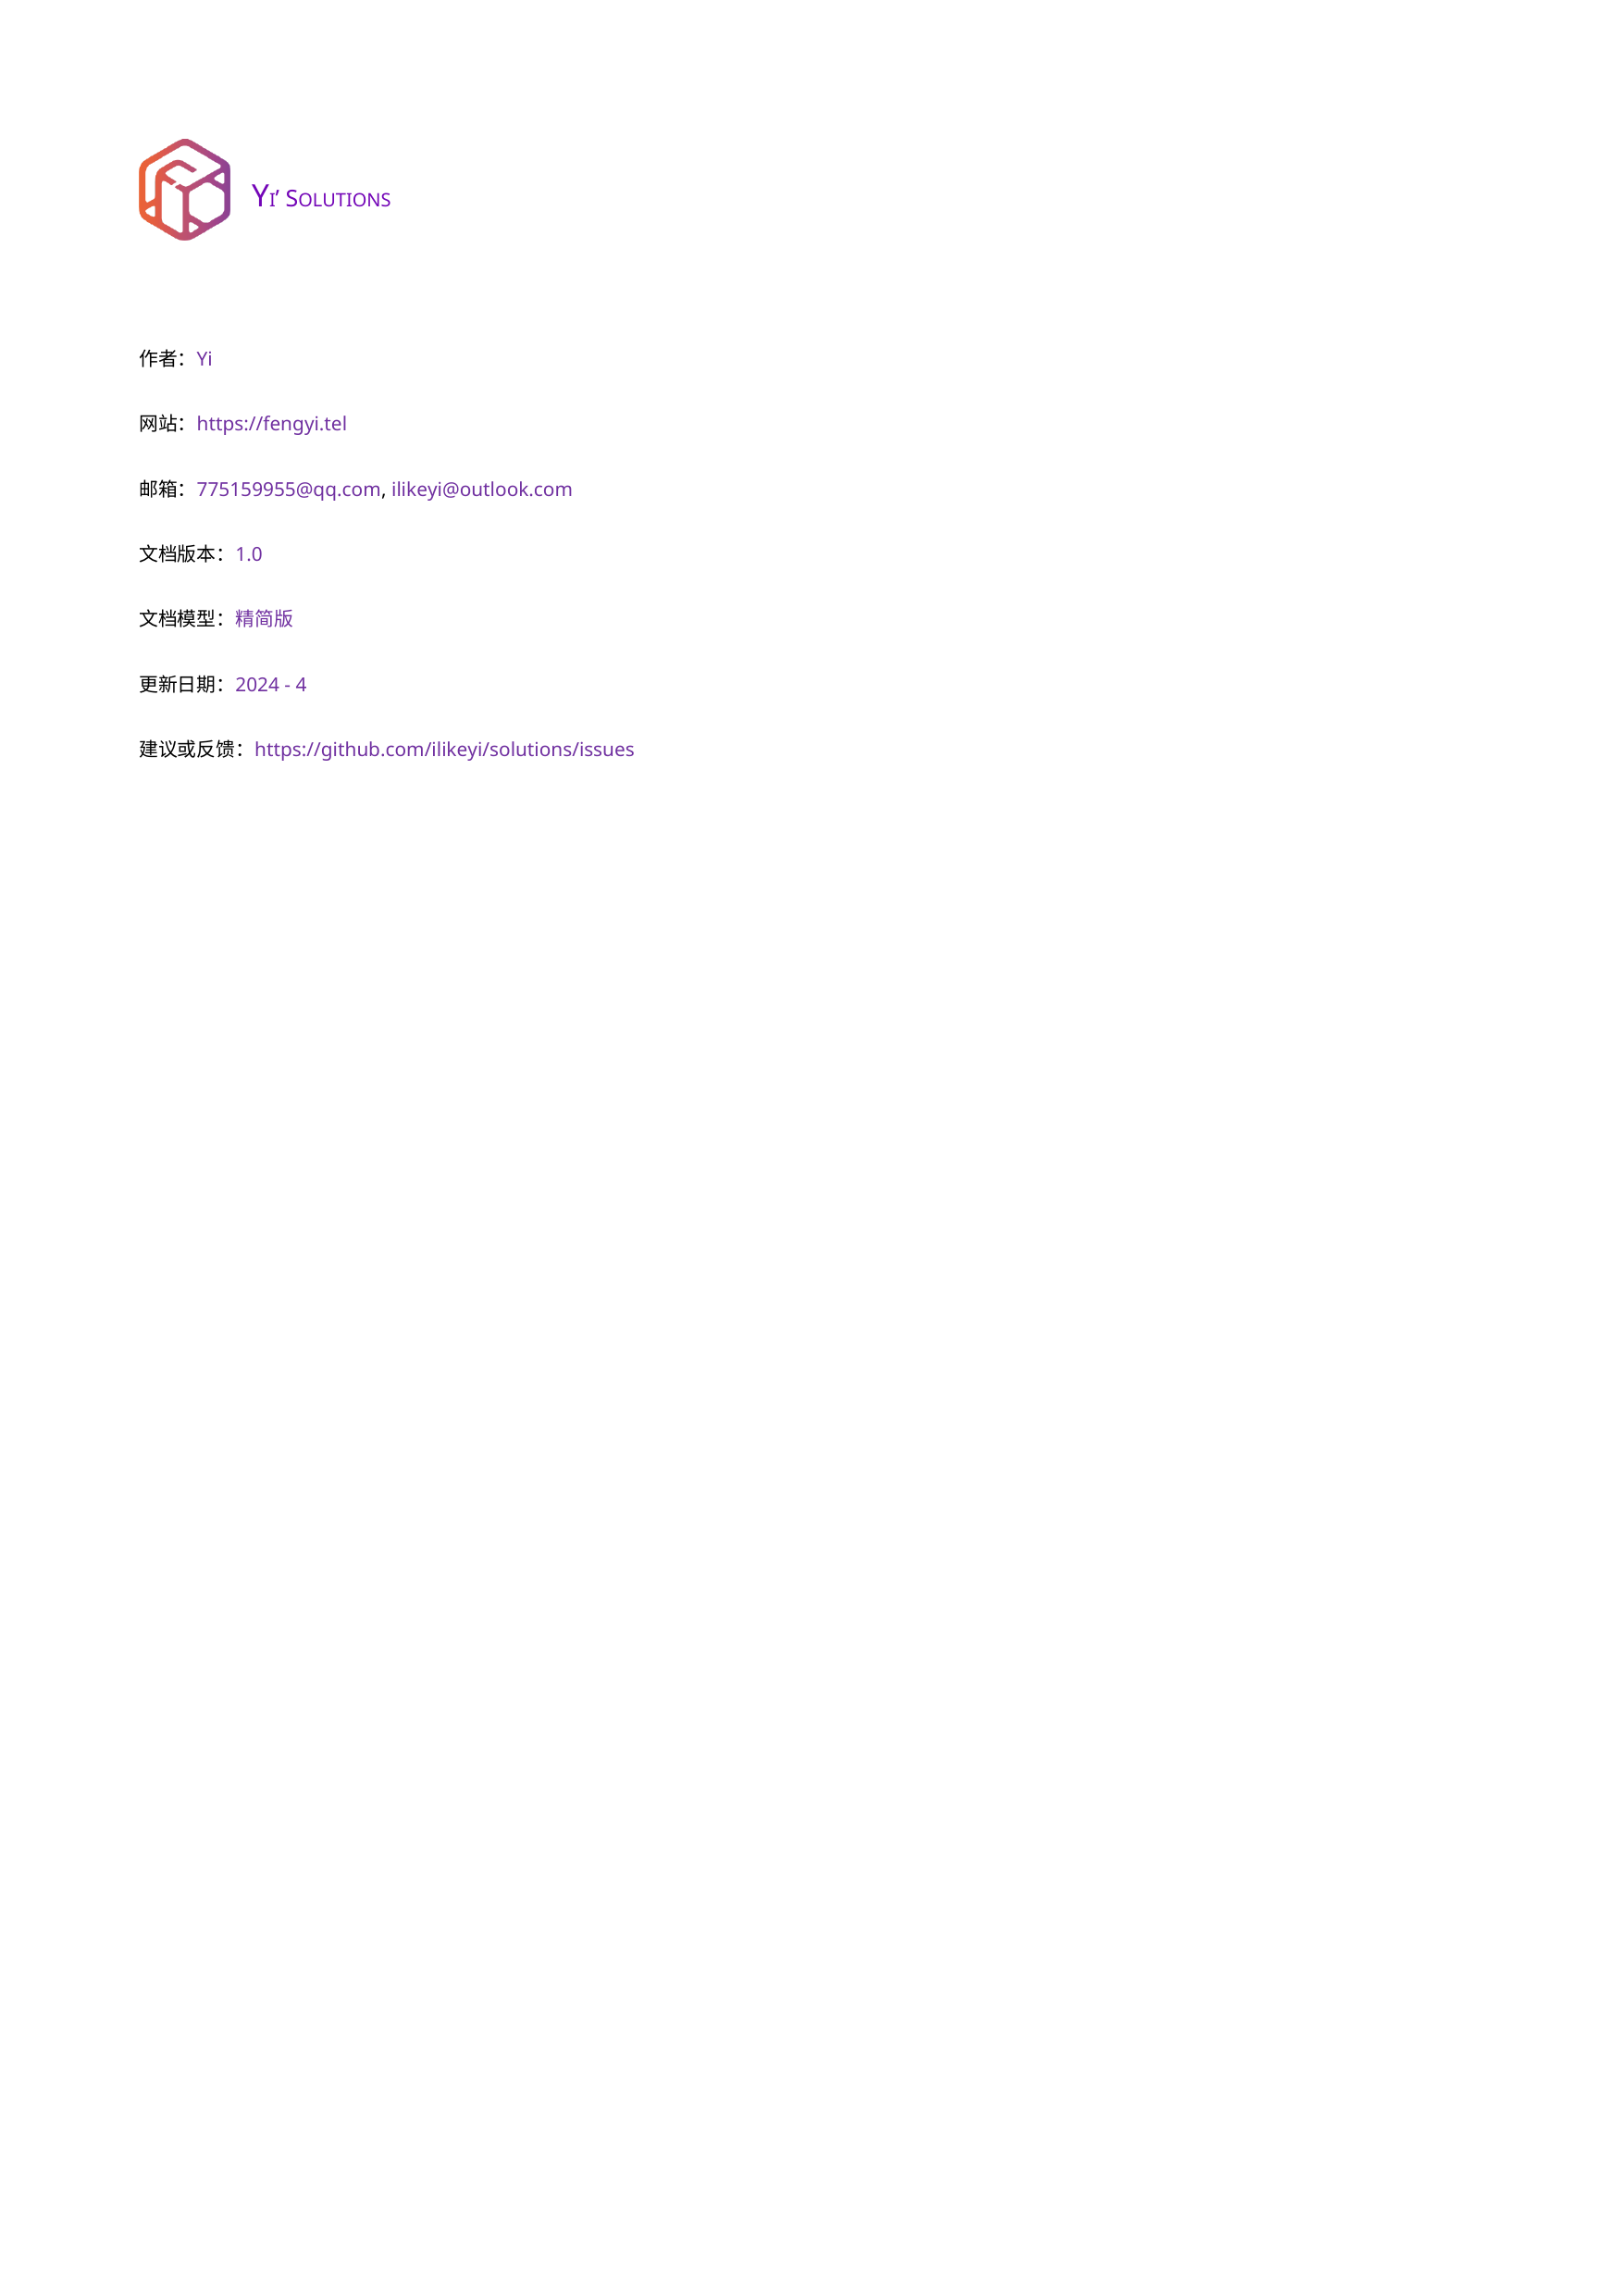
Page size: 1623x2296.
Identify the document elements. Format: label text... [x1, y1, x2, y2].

text 文档模型：精简版 [139, 604, 1484, 632]
text 建议或反馈：https://github.com/ilikeyi/solutions/issues [139, 734, 1484, 763]
text 文档版本：1.0 [139, 539, 1484, 566]
text 邮箱：775159955@qq.com, ilikeyi@outlook.com [139, 474, 1484, 502]
picture [139, 139, 230, 241]
text 作者：Yi [139, 343, 1484, 371]
text 更新日期：2024 - 4 [139, 669, 1484, 697]
text Yi’ Solutions [252, 173, 1484, 216]
text 网站：https://fengyi.tel [139, 408, 1484, 437]
